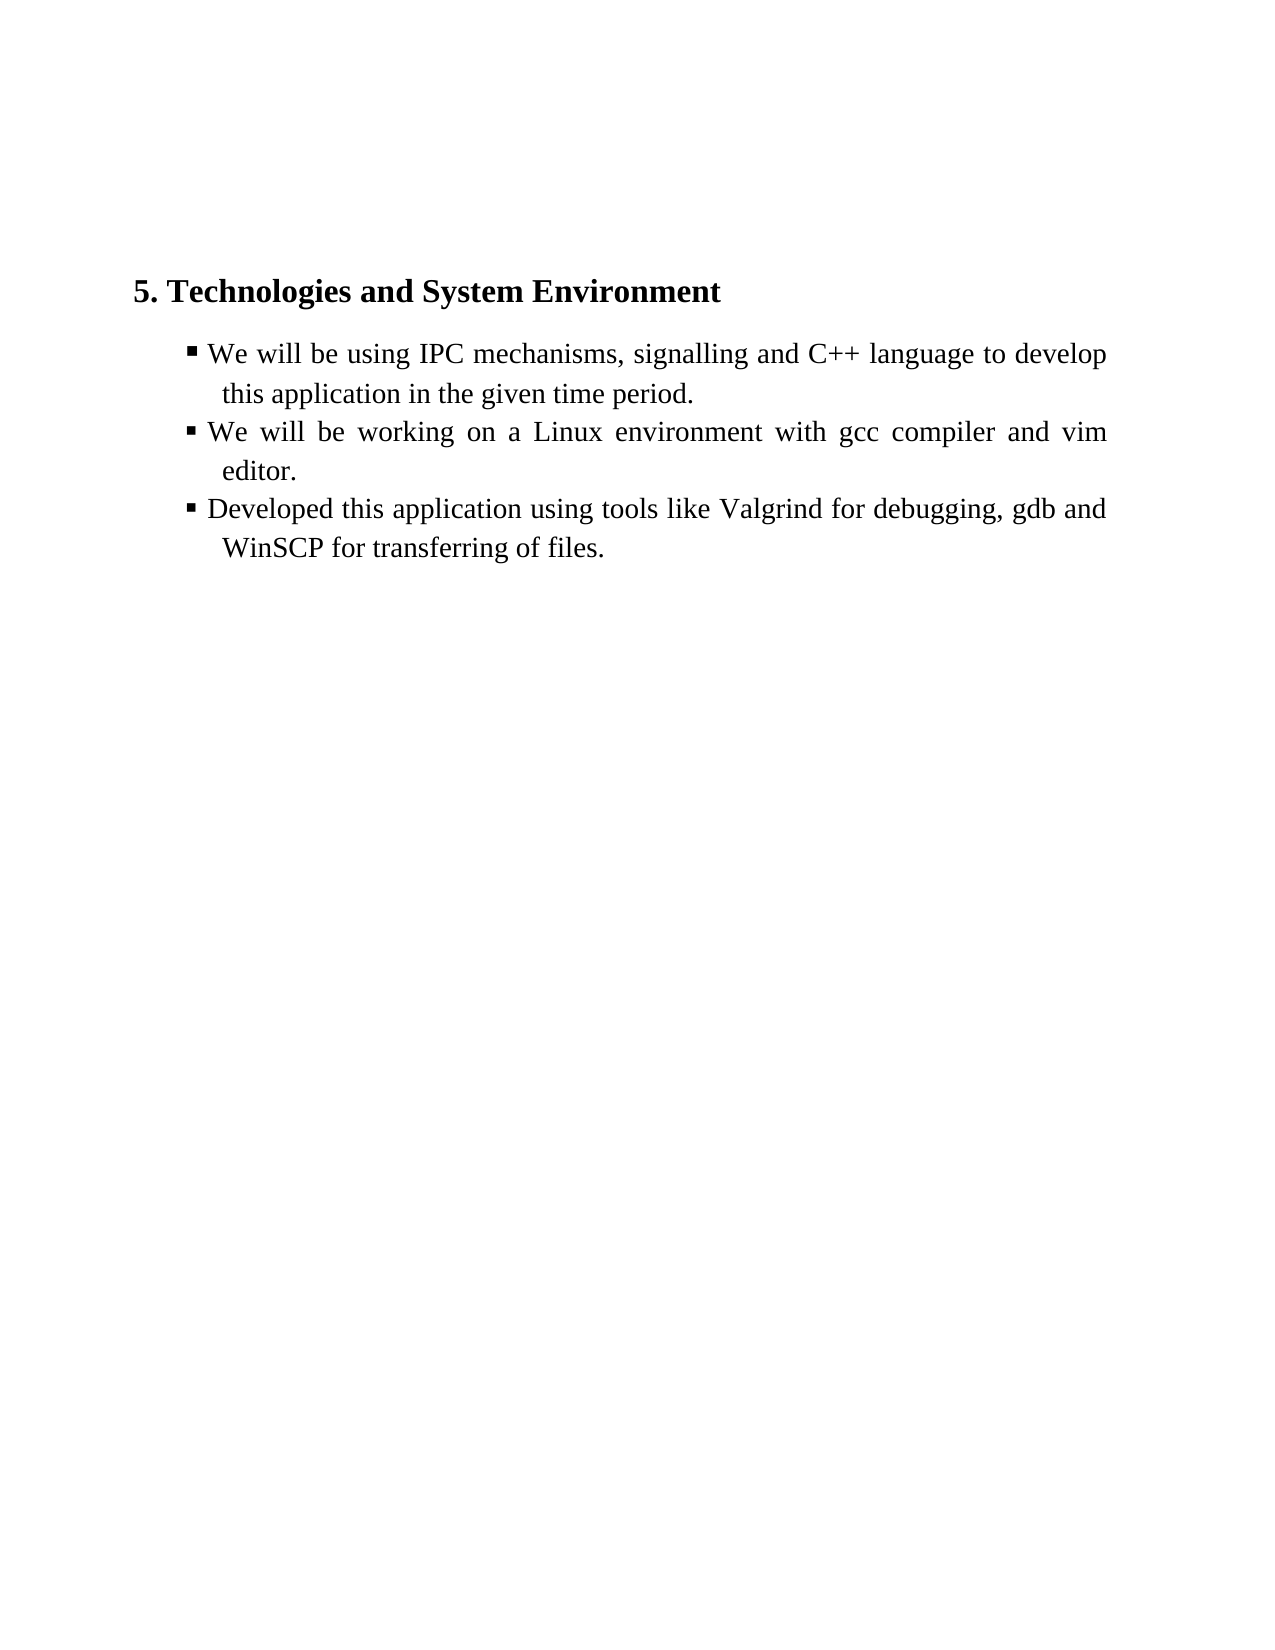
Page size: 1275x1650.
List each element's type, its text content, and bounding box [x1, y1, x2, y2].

list Developed this application using tools like Valgrind for debugging, gdb and WinSCP for transferring of files. [184, 492, 1108, 564]
text 5. Technologies and System Environment [133, 271, 1108, 310]
list We will be using IPC mechanisms, signalling and C++ language to develop this application in the given time period. [184, 336, 1108, 409]
list We will be working on a Linux environment with gcc compiler and vim editor. [184, 414, 1108, 487]
